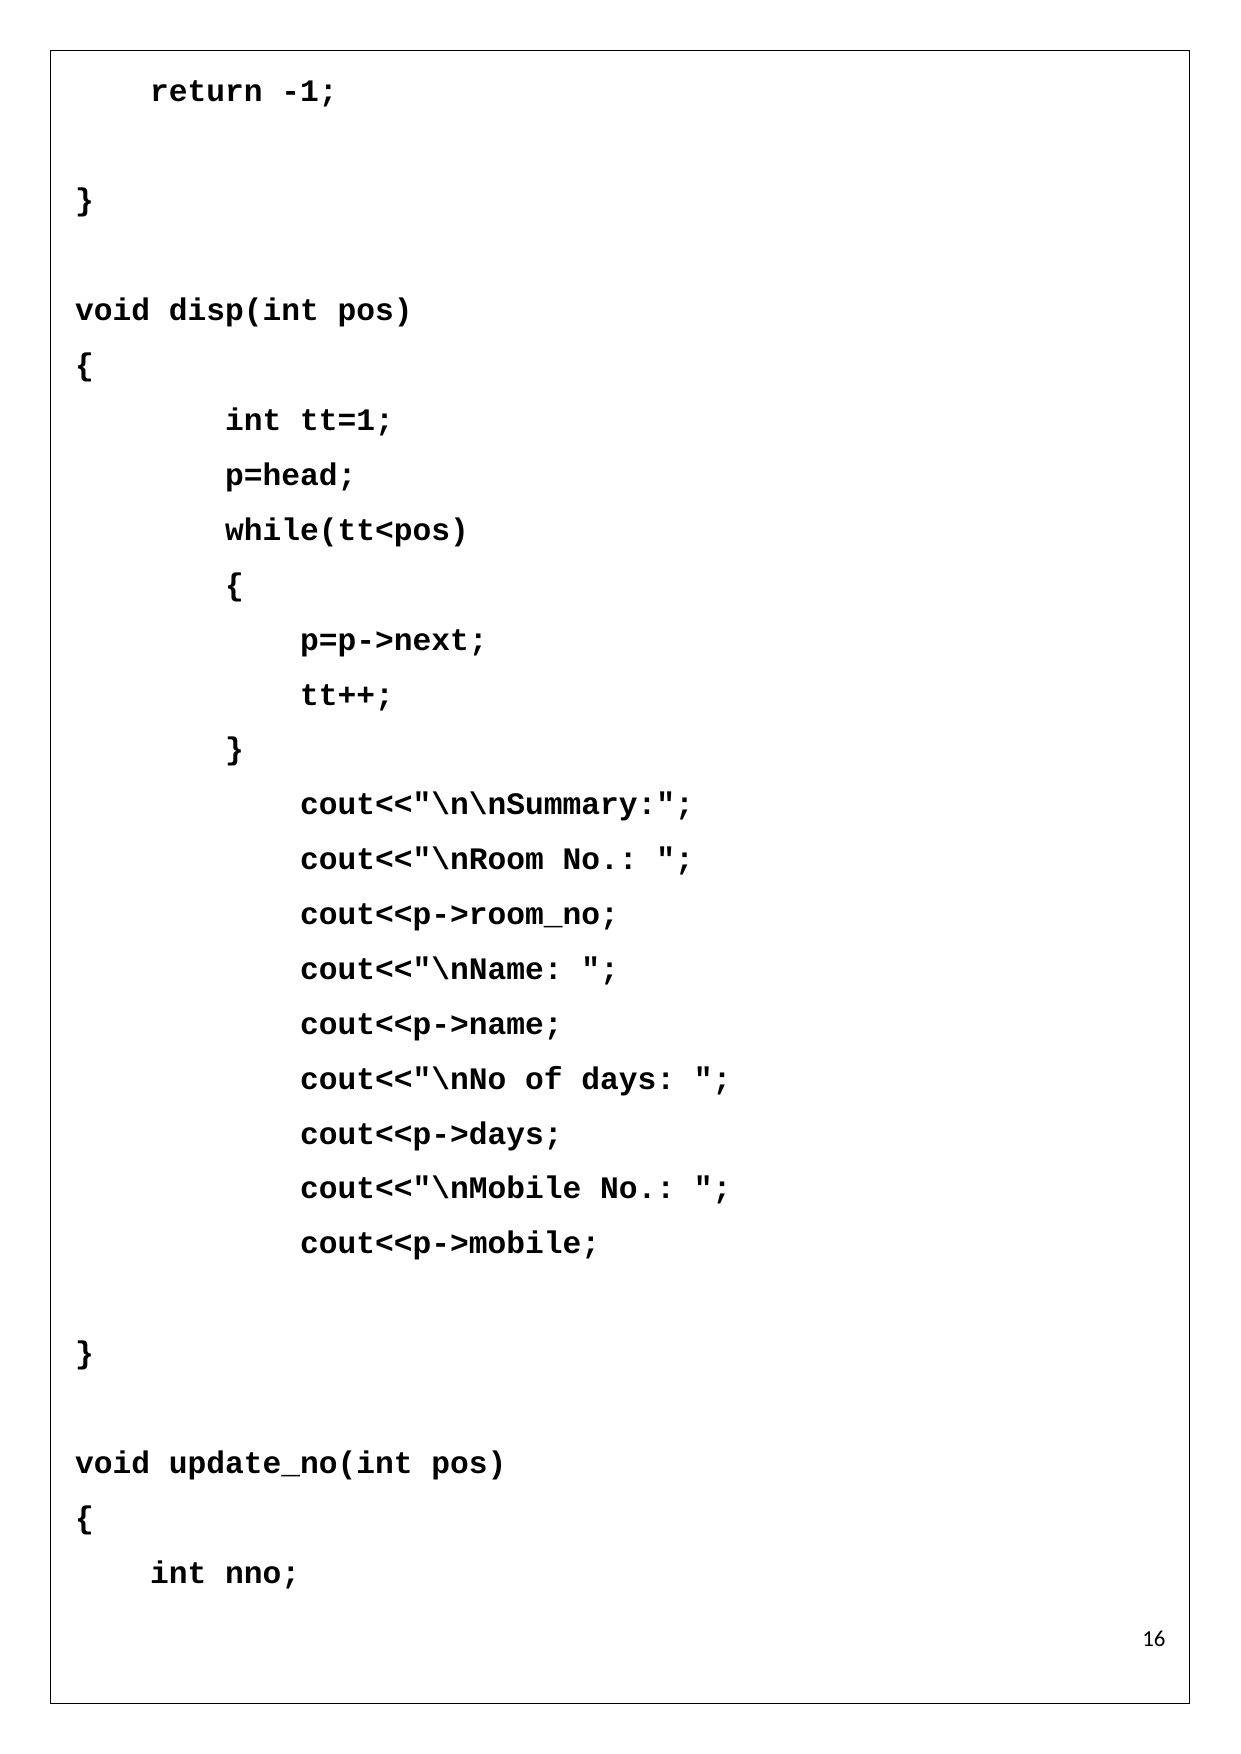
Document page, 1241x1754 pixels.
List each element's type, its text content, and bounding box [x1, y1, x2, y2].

text while(tt<pos) [75, 514, 1165, 549]
text int tt=1; [75, 404, 1165, 440]
text void update_no(int pos) [75, 1447, 1165, 1483]
text return -1; [75, 75, 1165, 110]
text int nno; [75, 1557, 1165, 1593]
text { [75, 1502, 1165, 1538]
text p=head; [75, 459, 1165, 495]
text cout<<"\n\nSummary:"; [75, 789, 1165, 824]
text tt++; [75, 679, 1165, 714]
text cout<<p->mobile; [75, 1228, 1165, 1263]
text void disp(int pos) [75, 294, 1165, 330]
text cout<<"\nRoom No.: "; [75, 843, 1165, 879]
text cout<<p->name; [75, 1008, 1165, 1044]
text cout<<p->room_no; [75, 898, 1165, 934]
text cout<<p->days; [75, 1118, 1165, 1153]
text cout<<"\nNo of days: "; [75, 1063, 1165, 1098]
text p=p->next; [75, 624, 1165, 659]
text } [75, 1338, 1165, 1373]
text } [75, 734, 1165, 769]
text cout<<"\nName: "; [75, 953, 1165, 989]
text } [75, 185, 1165, 220]
text { [75, 349, 1165, 385]
text { [75, 569, 1165, 604]
text cout<<"\nMobile No.: "; [75, 1173, 1165, 1208]
